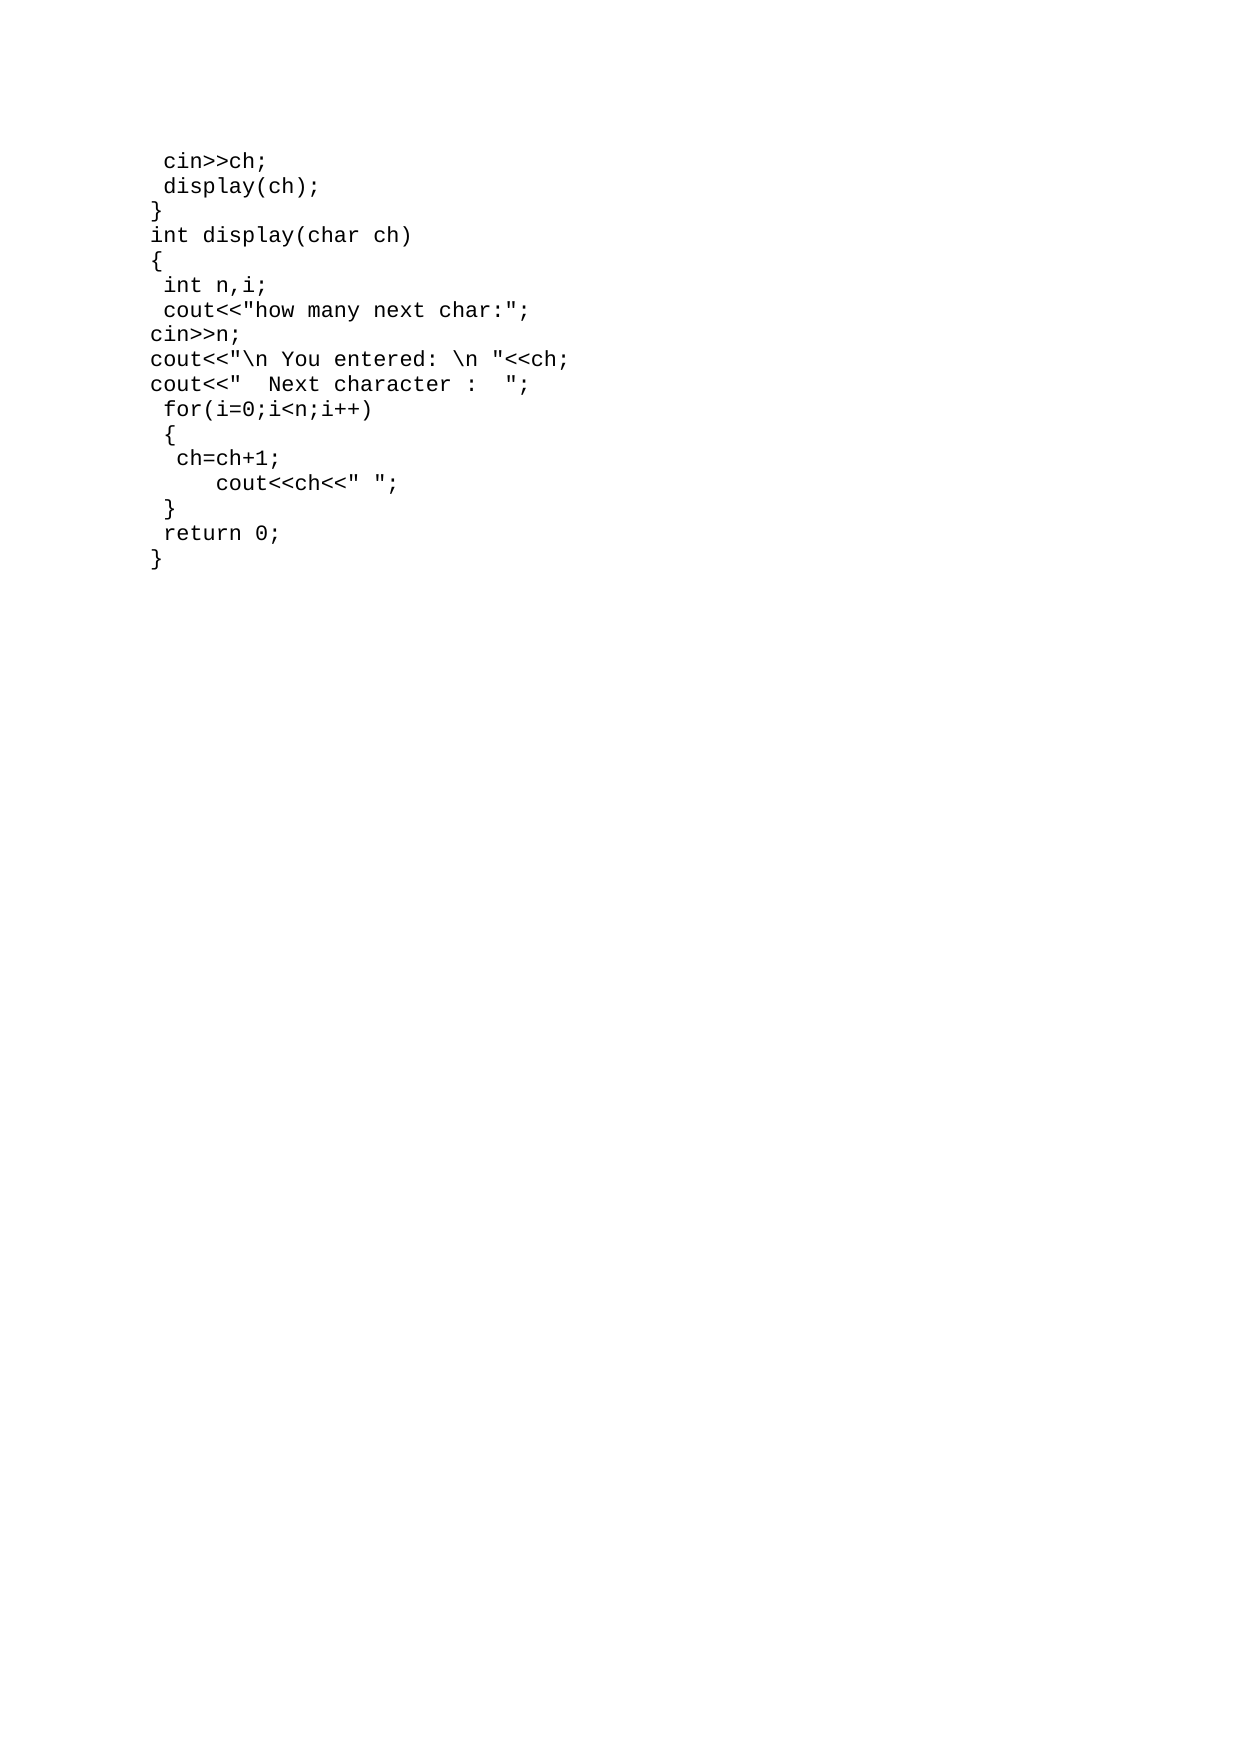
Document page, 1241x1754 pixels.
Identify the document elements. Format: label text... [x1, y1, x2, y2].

text } [150, 547, 1090, 571]
text { [150, 423, 1090, 447]
text int display(char ch) [150, 224, 1090, 249]
text cin>>n; [150, 323, 1090, 348]
text for(i=0;i<n;i++) [150, 398, 1090, 423]
text cout<<"how many next char:"; [150, 299, 1090, 323]
text int n,i; [150, 274, 1090, 299]
text } [150, 497, 1090, 522]
text return 0; [150, 522, 1090, 547]
text ch=ch+1; [150, 447, 1090, 472]
text cout<<ch<<" "; [150, 472, 1090, 497]
text display(ch); [150, 175, 1090, 199]
text cout<<" Next character : "; [150, 373, 1090, 398]
text } [150, 199, 1090, 224]
text cin>>ch; [150, 150, 1090, 175]
text { [150, 249, 1090, 274]
text cout<<"\n You entered: \n "<<ch; [150, 348, 1090, 373]
